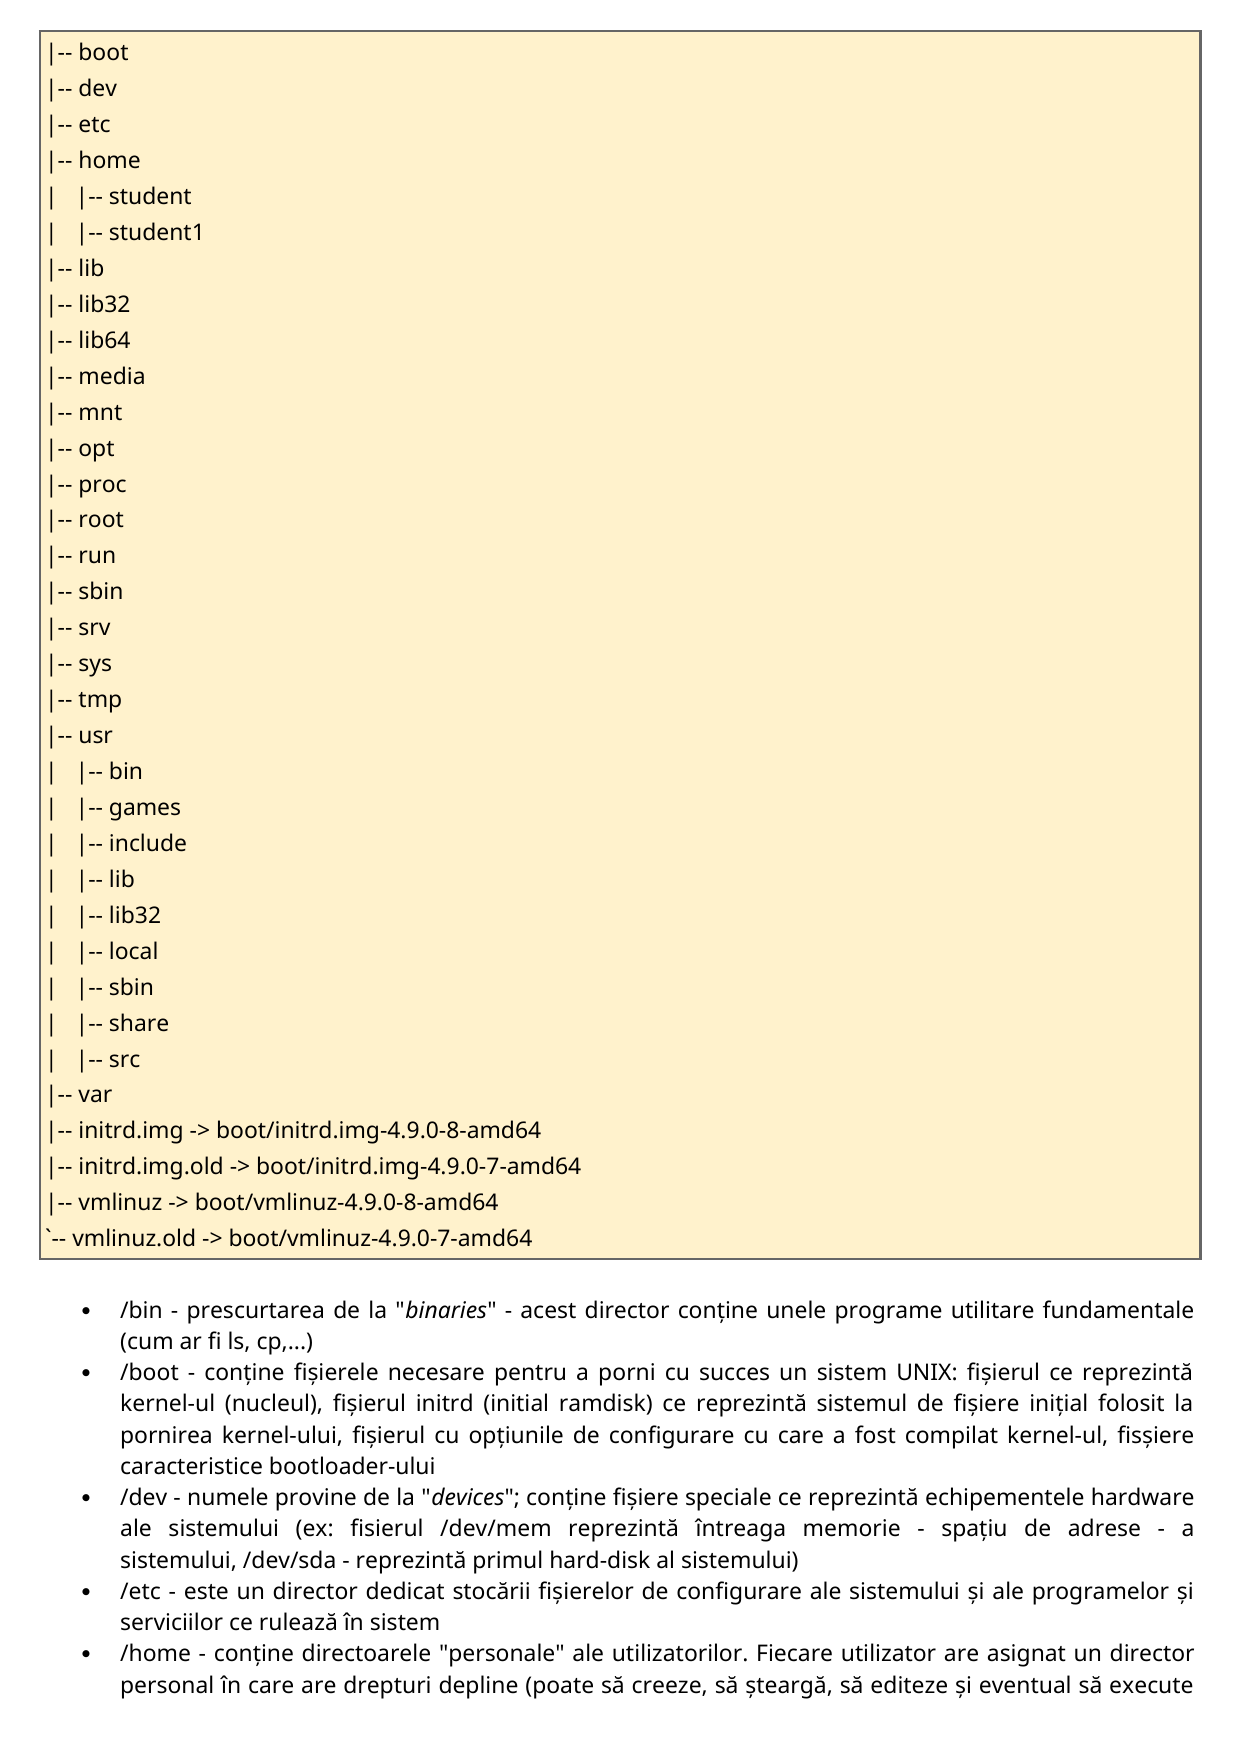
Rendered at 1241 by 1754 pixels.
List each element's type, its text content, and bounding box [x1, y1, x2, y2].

text |-- dev [41, 66, 1199, 102]
text |-- sys [41, 641, 1199, 677]
text |-- vmlinuz -> boot/vmlinuz-4.9.0-8-amd64 [41, 1180, 1199, 1216]
text |-- initrd.img.old -> boot/initrd.img-4.9.0-7-amd64 [41, 1144, 1199, 1180]
text |-- initrd.img -> boot/initrd.img-4.9.0-8-amd64 [41, 1108, 1199, 1144]
text `-- vmlinuz.old -> boot/vmlinuz-4.9.0-7-amd64 [41, 1216, 1199, 1258]
text |-- mnt [41, 389, 1199, 425]
text | |-- src [41, 1036, 1199, 1072]
text | |-- games [41, 785, 1199, 821]
text |-- run [41, 533, 1199, 569]
text | |-- share [41, 1000, 1199, 1036]
list /etc - este un director dedicat stocării fișierelor de configurare ale sistemului și ale programelor și serviciilor ce rulează în sistem [82, 1575, 1195, 1637]
text |-- tmp [41, 677, 1199, 713]
text |-- sbin [41, 569, 1199, 605]
text |-- home [41, 138, 1199, 174]
text |-- proc [41, 461, 1199, 497]
text | |-- include [41, 821, 1199, 857]
text | |-- student [41, 174, 1199, 210]
list /boot - conține fișierele necesare pentru a porni cu succes un sistem UNIX: fișierul ce reprezintă kernel-ul (nucleul), fișierul initrd (initial ramdisk) ce reprezintă sistemul de fișiere inițial folosit la pornirea kernel-ului, fișierul cu opțiunile de configurare cu care a fost compilat kernel-ul, fisșiere caracteristice bootloader-ului [82, 1356, 1195, 1481]
text |-- lib [41, 246, 1199, 282]
text |-- lib32 [41, 282, 1199, 317]
text | |-- lib [41, 857, 1199, 892]
text | |-- bin [41, 749, 1199, 785]
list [82, 1637, 1195, 1700]
text |-- boot [41, 32, 1199, 66]
text |-- var [41, 1072, 1199, 1108]
text | |-- local [41, 928, 1199, 964]
list /dev - numele provine de la "devices"; conține fișiere speciale ce reprezintă echipementele hardware ale sistemului (ex: fisierul /dev/mem reprezintă întreaga memorie - spațiu de adrese - a sistemului, /dev/sda - reprezintă primul hard-disk al sistemului) [82, 1481, 1195, 1575]
text |-- lib64 [41, 317, 1199, 353]
text |-- opt [41, 425, 1199, 461]
list /bin - prescurtarea de la "binaries" - acest director conține unele programe utilitare fundamentale (cum ar fi ls, cp,...) [82, 1293, 1195, 1356]
text |-- etc [41, 102, 1199, 138]
text | |-- lib32 [41, 892, 1199, 928]
text |-- srv [41, 605, 1199, 641]
text | |-- student1 [41, 210, 1199, 246]
text |-- media [41, 353, 1199, 389]
text |-- usr [41, 713, 1199, 749]
text |-- root [41, 497, 1199, 533]
text | |-- sbin [41, 964, 1199, 1000]
